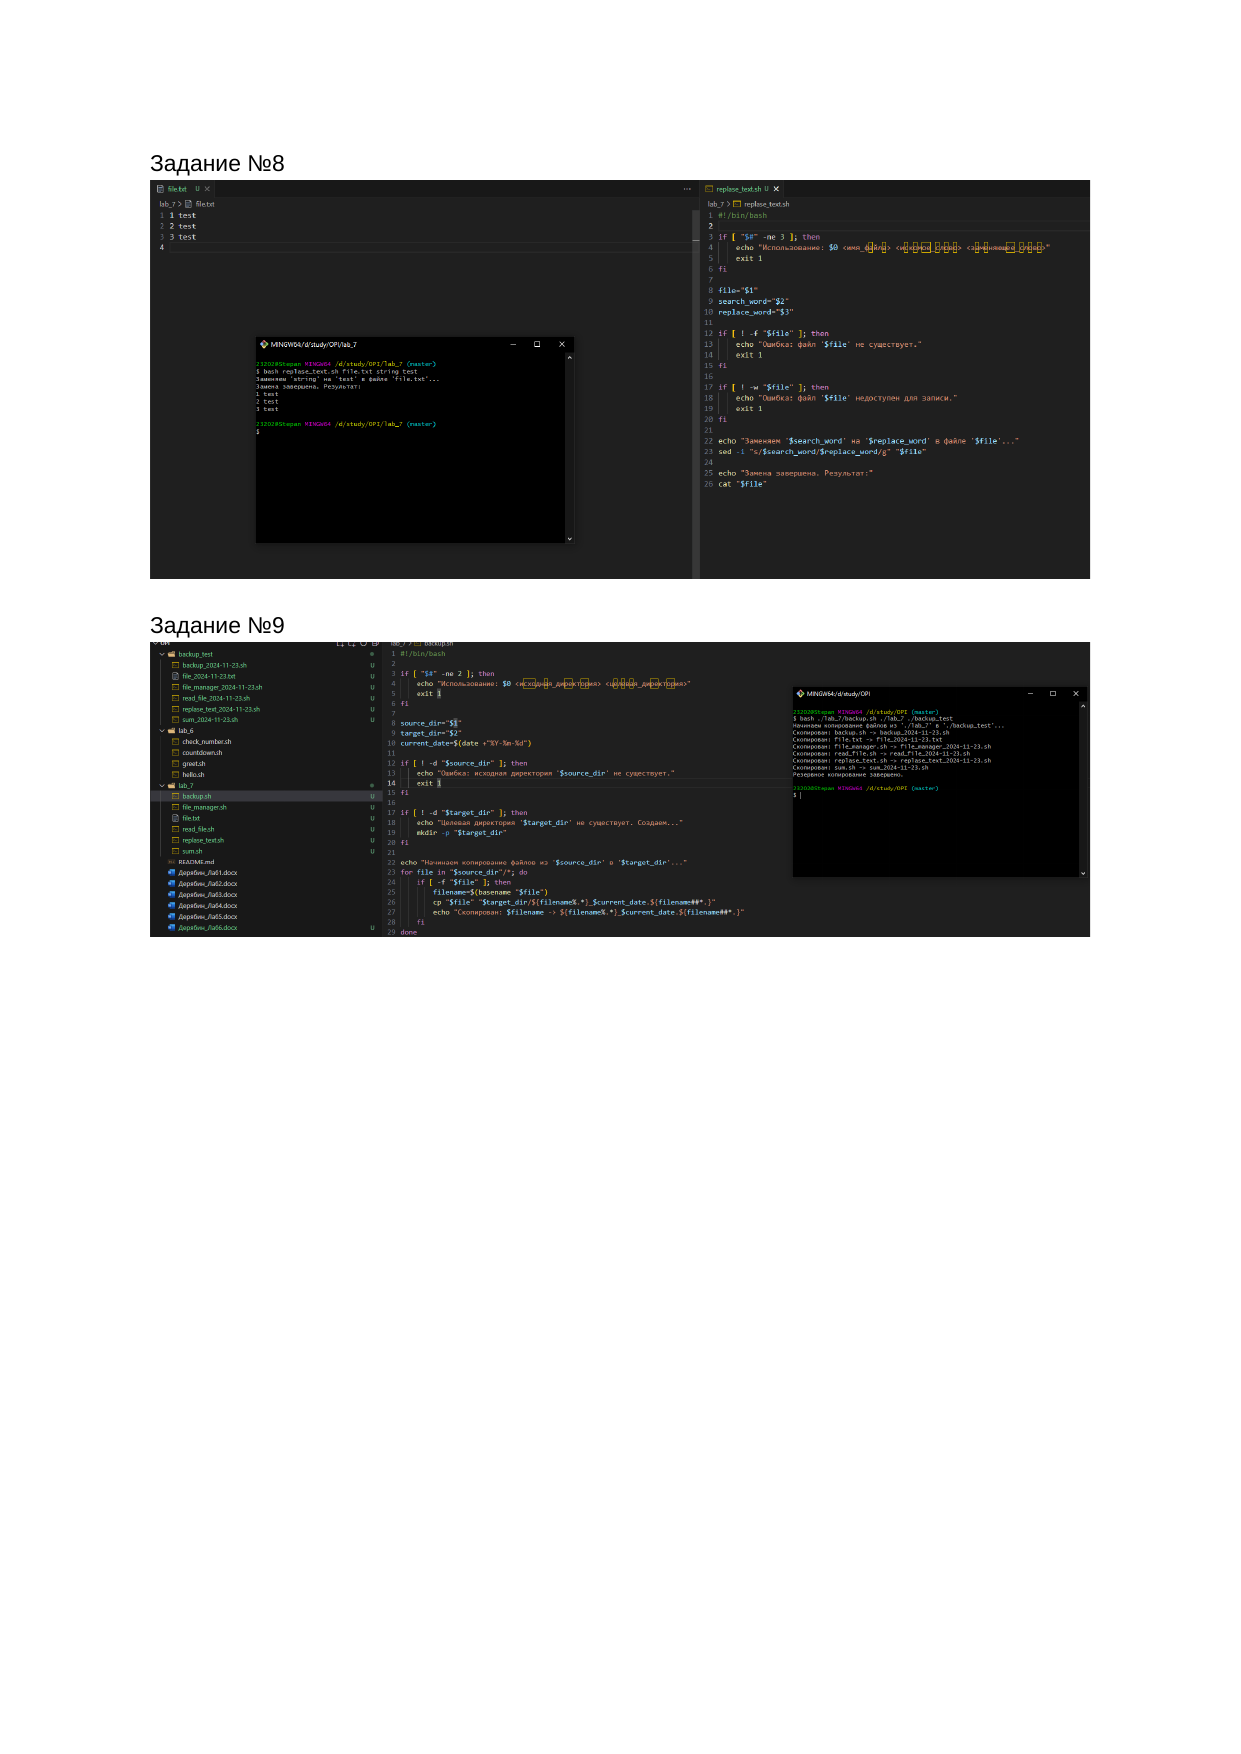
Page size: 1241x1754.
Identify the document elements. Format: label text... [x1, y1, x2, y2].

text Задание №8 [150, 150, 1090, 176]
text Задание №9 [150, 612, 1090, 638]
picture [150, 642, 1091, 937]
picture [150, 180, 1091, 579]
